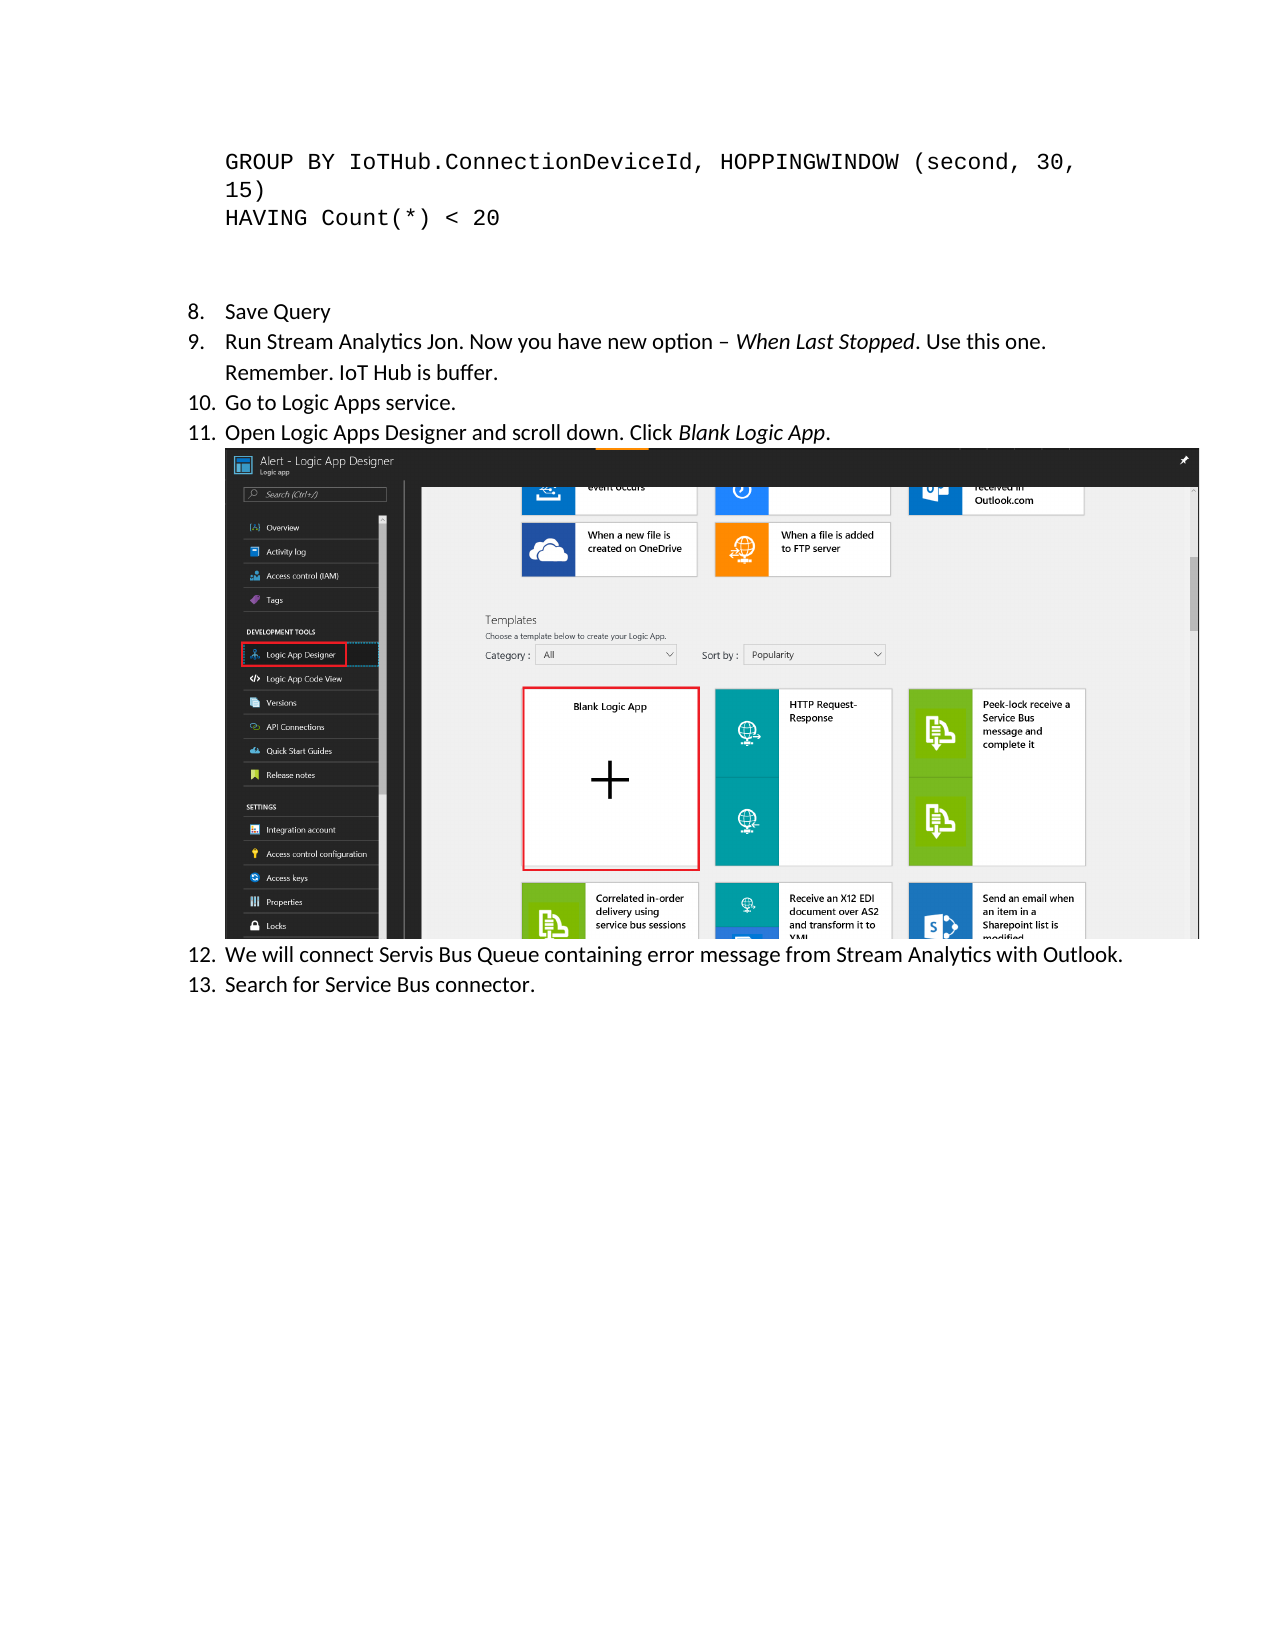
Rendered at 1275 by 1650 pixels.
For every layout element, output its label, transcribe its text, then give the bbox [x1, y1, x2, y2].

list Run Stream Analytics Jon. Now you have new option – When Last Stopped. Use this one. Remember. IoT Hub is buffer. [187, 327, 1125, 386]
list We will connect Servis Bus Queue containing error message from Stream Analytics with Outlook. [187, 940, 1125, 968]
list Save Query [187, 297, 1125, 325]
picture [225, 448, 1200, 939]
list Search for Service Bus connector. [187, 971, 1125, 999]
list GROUP BY IoTHub.ConnectionDeviceId, HOPPINGWINDOW (second, 30, 15) [225, 150, 1125, 204]
list Go to Logic Apps service. [187, 388, 1125, 416]
list Open Logic Apps Designer and scroll down. Click Blank Logic App. [187, 418, 1125, 446]
list HAVING Count(*) < 20 [225, 206, 1125, 232]
